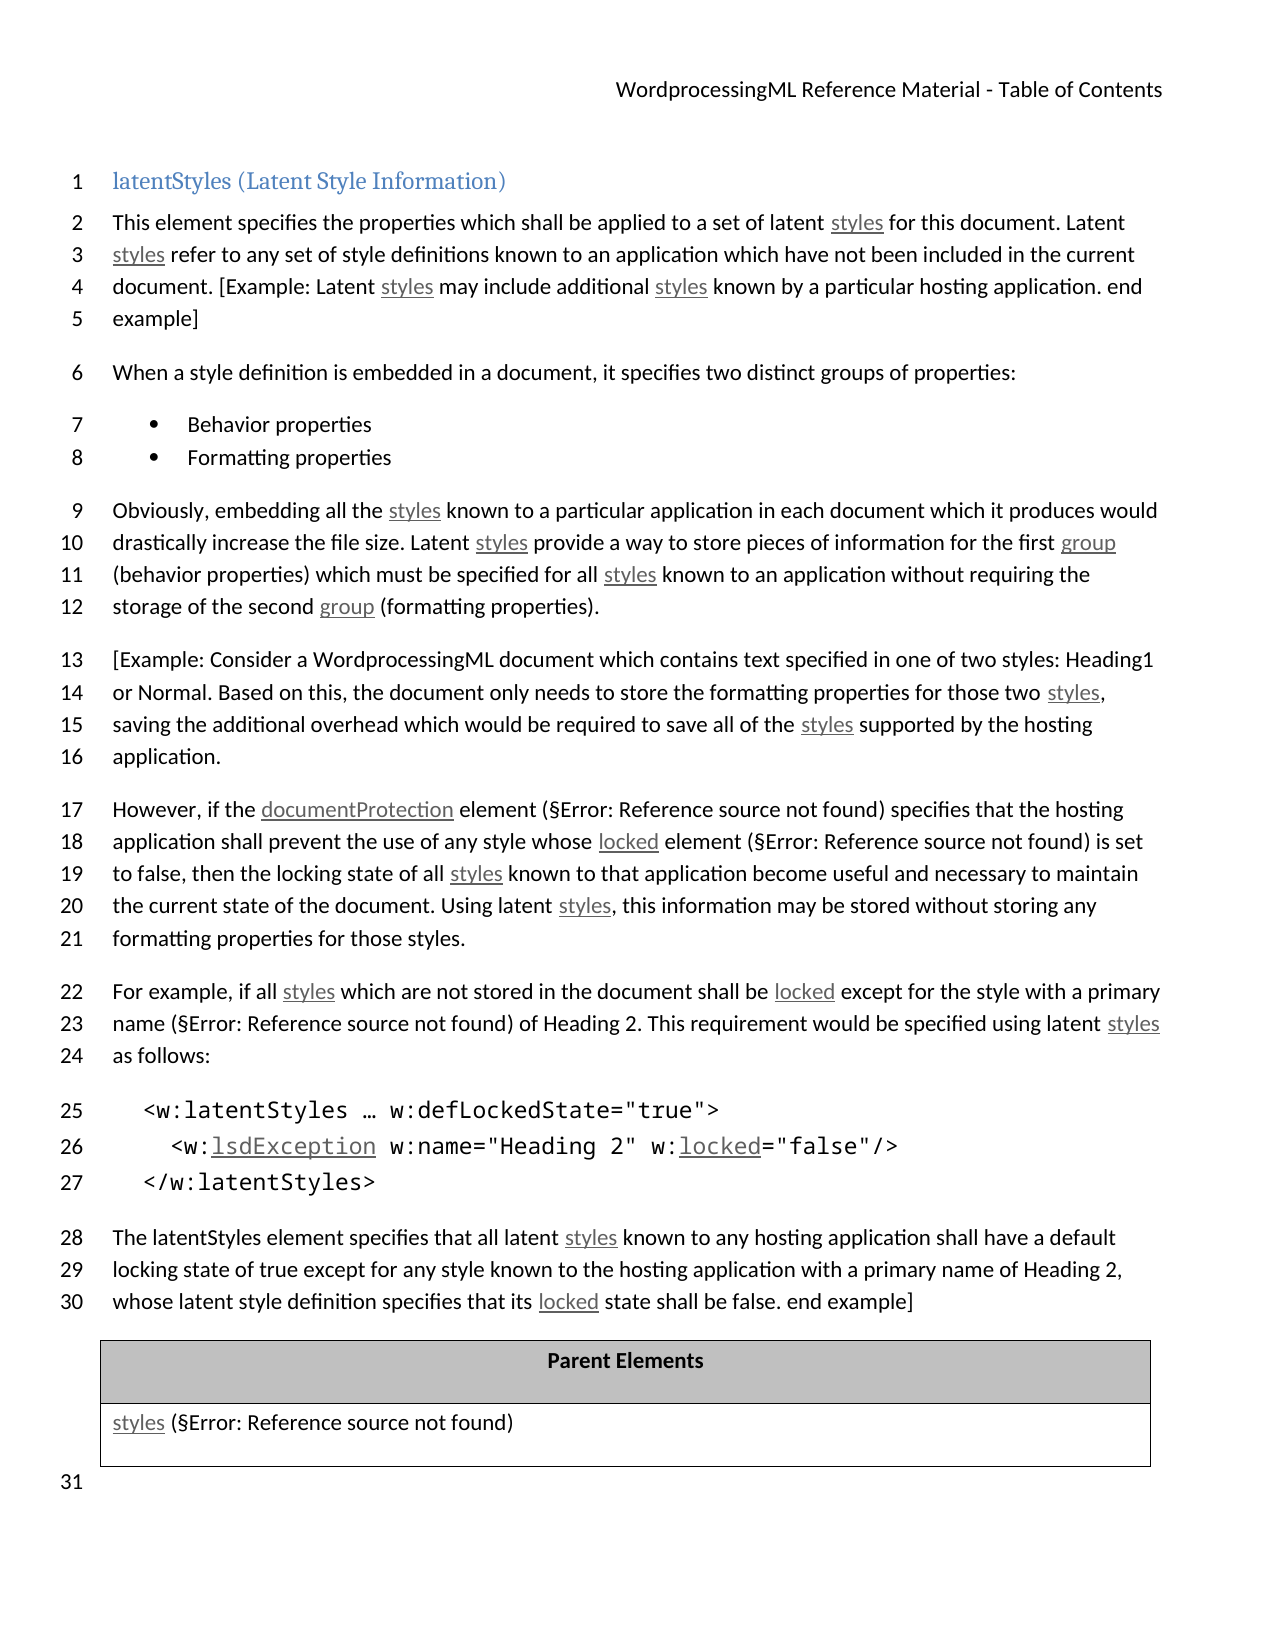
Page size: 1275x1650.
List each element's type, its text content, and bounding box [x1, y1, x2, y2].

text The latentStyles element specifies that all latent styles known to any hosting application shall have a default locking state of true except for any style known to the hosting application with a primary name of Heading 2, whose latent style definition specifies that its locked state shall be false. end example] [112, 1223, 1162, 1315]
text <w:latentStyles … w:defLockedState="true"> <w:lsdException w:name="Heading 2" w:locked="false"/> </w:latentStyles> [142, 1094, 1162, 1197]
text When a style definition is embedded in a document, it specifies two distinct groups of properties: [112, 358, 1162, 386]
list Formatting properties [150, 443, 1162, 471]
text This element specifies the properties which shall be applied to a set of latent styles for this document. Latent styles refer to any set of style definitions known to an application which have not been included in the current document. [Example: Latent styles may include additional styles known by a particular hosting application. end example] [112, 208, 1162, 333]
text Obviously, embedding all the styles known to a particular application in each document which it produces would drastically increase the file size. Latent styles provide a way to store pieces of information for the first group (behavior properties) which must be specified for all styles known to an application without requiring the storage of the second group (formatting properties). [112, 496, 1162, 620]
text [Example: Consider a WordprocessingML document which contains text specified in one of two styles: Heading1 or Normal. Based on this, the document only needs to store the formatting properties for those two styles, saving the additional overhead which would be required to save all of the styles supported by the hosting application. [112, 645, 1162, 770]
subtitle latentStyles (Latent Style Information) [112, 167, 1162, 195]
table_header Parent Elements [101, 1341, 1150, 1403]
list Behavior properties [150, 411, 1162, 439]
